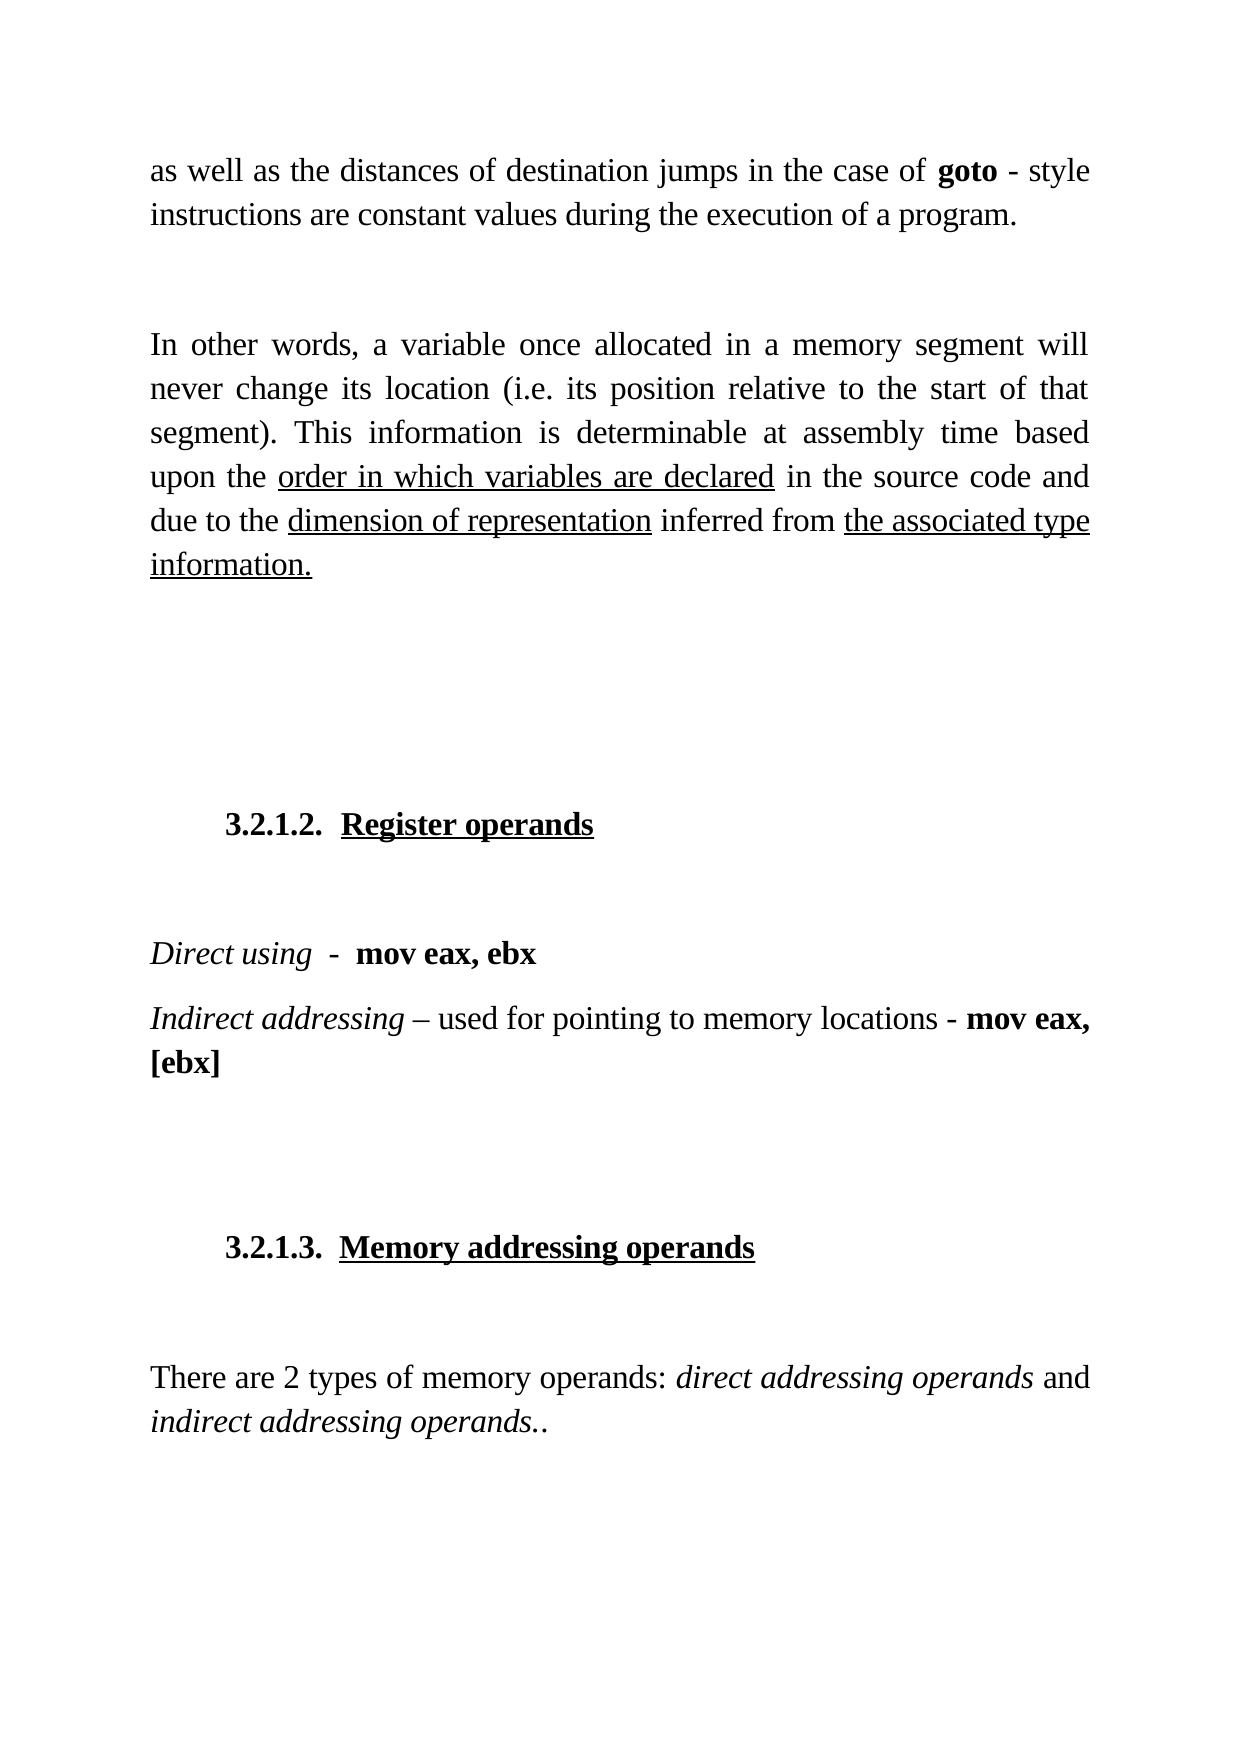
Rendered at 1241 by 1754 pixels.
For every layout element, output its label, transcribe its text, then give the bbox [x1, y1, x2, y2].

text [150, 150, 1090, 232]
text Indirect addressing – used for pointing to memory locations - mov eax, [ebx] [150, 998, 1090, 1081]
text 3.2.1.3. Memory addressing operands [150, 1228, 1090, 1266]
text There are 2 types of memory operands: direct addressing operands and indirect addressing operands.. [150, 1357, 1090, 1440]
text Direct using - mov eax, ebx [150, 933, 1090, 972]
list Register operands [225, 804, 1090, 842]
text In other words, a variable once allocated in a memory segment will never change its location (i.e. its position relative to the start of that segment). This information is determinable at assembly time based upon the order in which variables are declared in the source code and due to the dimension of representation inferred from the associated type information. [150, 324, 1090, 582]
